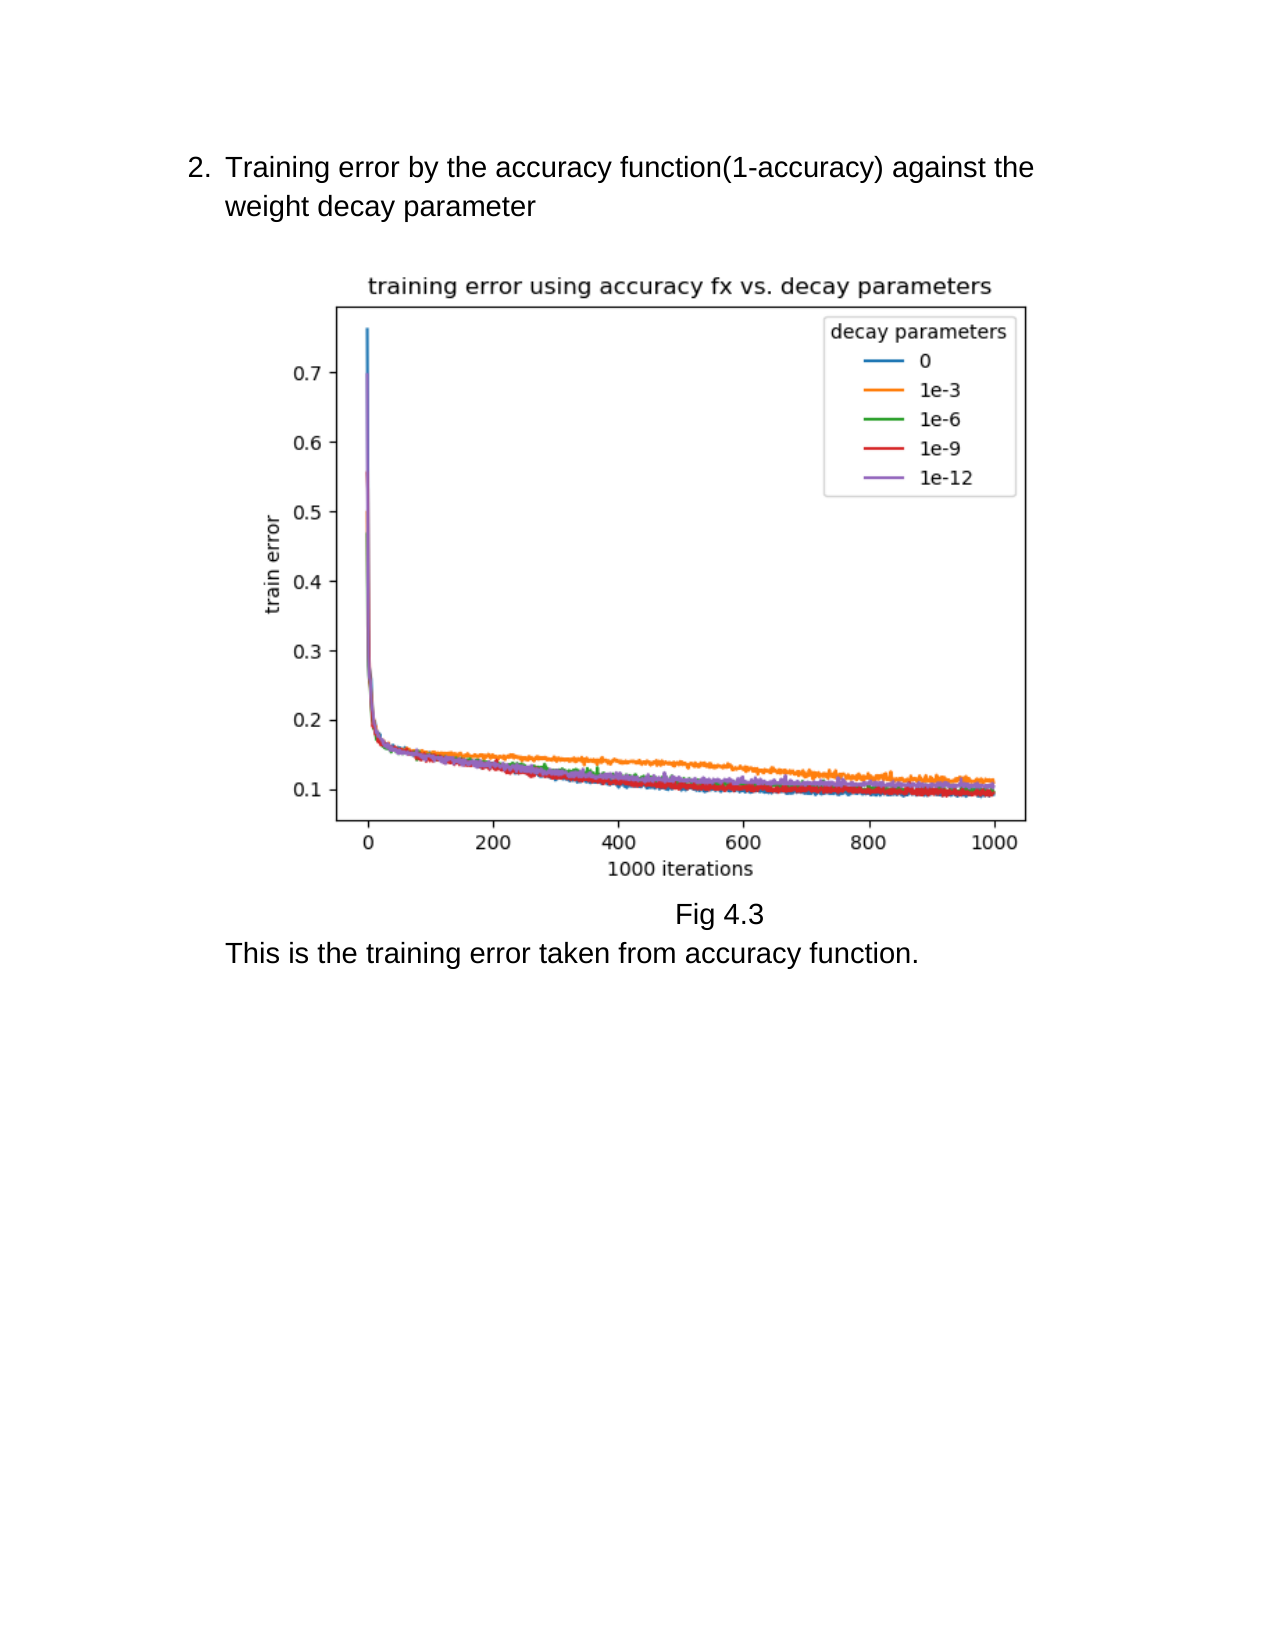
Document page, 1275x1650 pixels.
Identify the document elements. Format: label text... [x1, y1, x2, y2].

text This is the training error taken from accuracy function. [225, 936, 1125, 969]
picture [225, 227, 1114, 894]
list Training error by the accuracy function(1-accuracy) against the weight decay parameter [187, 150, 1125, 222]
text Fig 4.3 [225, 897, 1125, 931]
